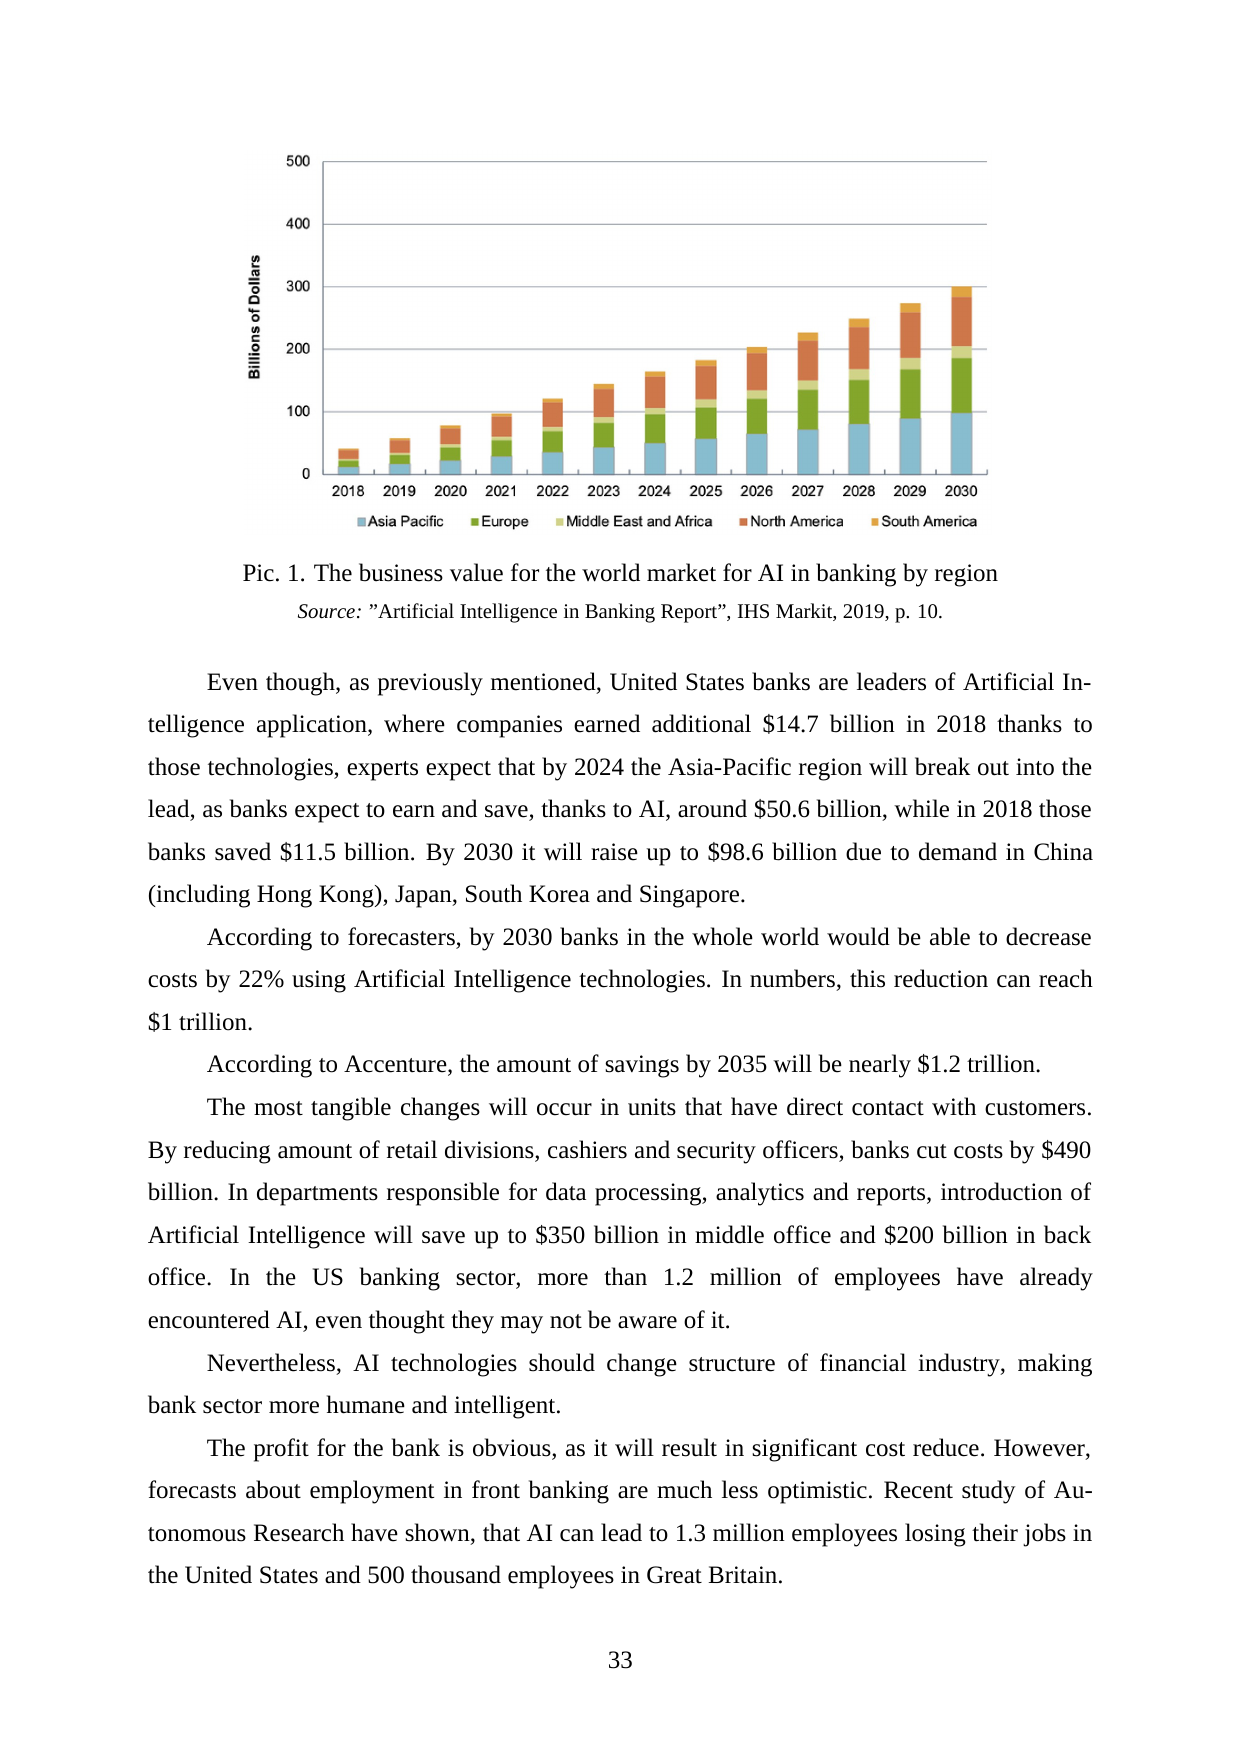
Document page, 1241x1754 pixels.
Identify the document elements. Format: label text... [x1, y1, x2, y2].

text Nevertheless, AI technologies should change structure of financial industry, making bank sector more humane and intelligent. [148, 1348, 1093, 1419]
text Even though, as previously mentioned, United States banks are leaders of Artificial In- telligence application, where companies earned additional $14.7 billion in 2018 thanks to those technologies, experts expect that by 2024 the Asia-Pacific region will break out into the lead, as banks expect to earn and save, thanks to AI, around $50.6 billion, while in 2018 those banks saved $11.5 billion. By 2030 it will raise up to $98.6 billion due to demand in China (including Hong Kong), Japan, South Korea and Singapore. [148, 667, 1093, 908]
text The profit for the bank is obvious, as it will result in significant cost reduce. However, forecasts about employment in front banking are much less optimistic. Recent study of Au- tonomous Research have shown, that AI can lead to 1.3 million employees losing their jobs in the United States and 500 thousand employees in Great Britain. [148, 1433, 1093, 1589]
text According to forecasters, by 2030 banks in the whole world would be able to decrease costs by 22% using Artificial Intelligence technologies. In numbers, this reduction can reach $1 trillion. [148, 922, 1093, 1036]
text The most tangible changes will occur in units that have direct contact with customers. By reducing amount of retail divisions, cashiers and security officers, banks cut costs by $490 billion. In departments responsible for data processing, analytics and reports, introduction of Artificial Intelligence will save up to $350 billion in middle office and $200 billion in back office. In the US banking sector, more than 1.2 million of employees have already encountered AI, even thought they may not be aware of it. [148, 1092, 1093, 1334]
text Source: ”Artificial Intelligence in Banking Report”, IHS Markit, 2019, p. 10. [174, 599, 1066, 623]
picture [243, 150, 992, 535]
text Pic. 1. The business value for the world market for AI in banking by region [174, 558, 1066, 587]
text According to Accenture, the amount of savings by 2035 will be nearly $1.2 trillion. [207, 1049, 1105, 1078]
